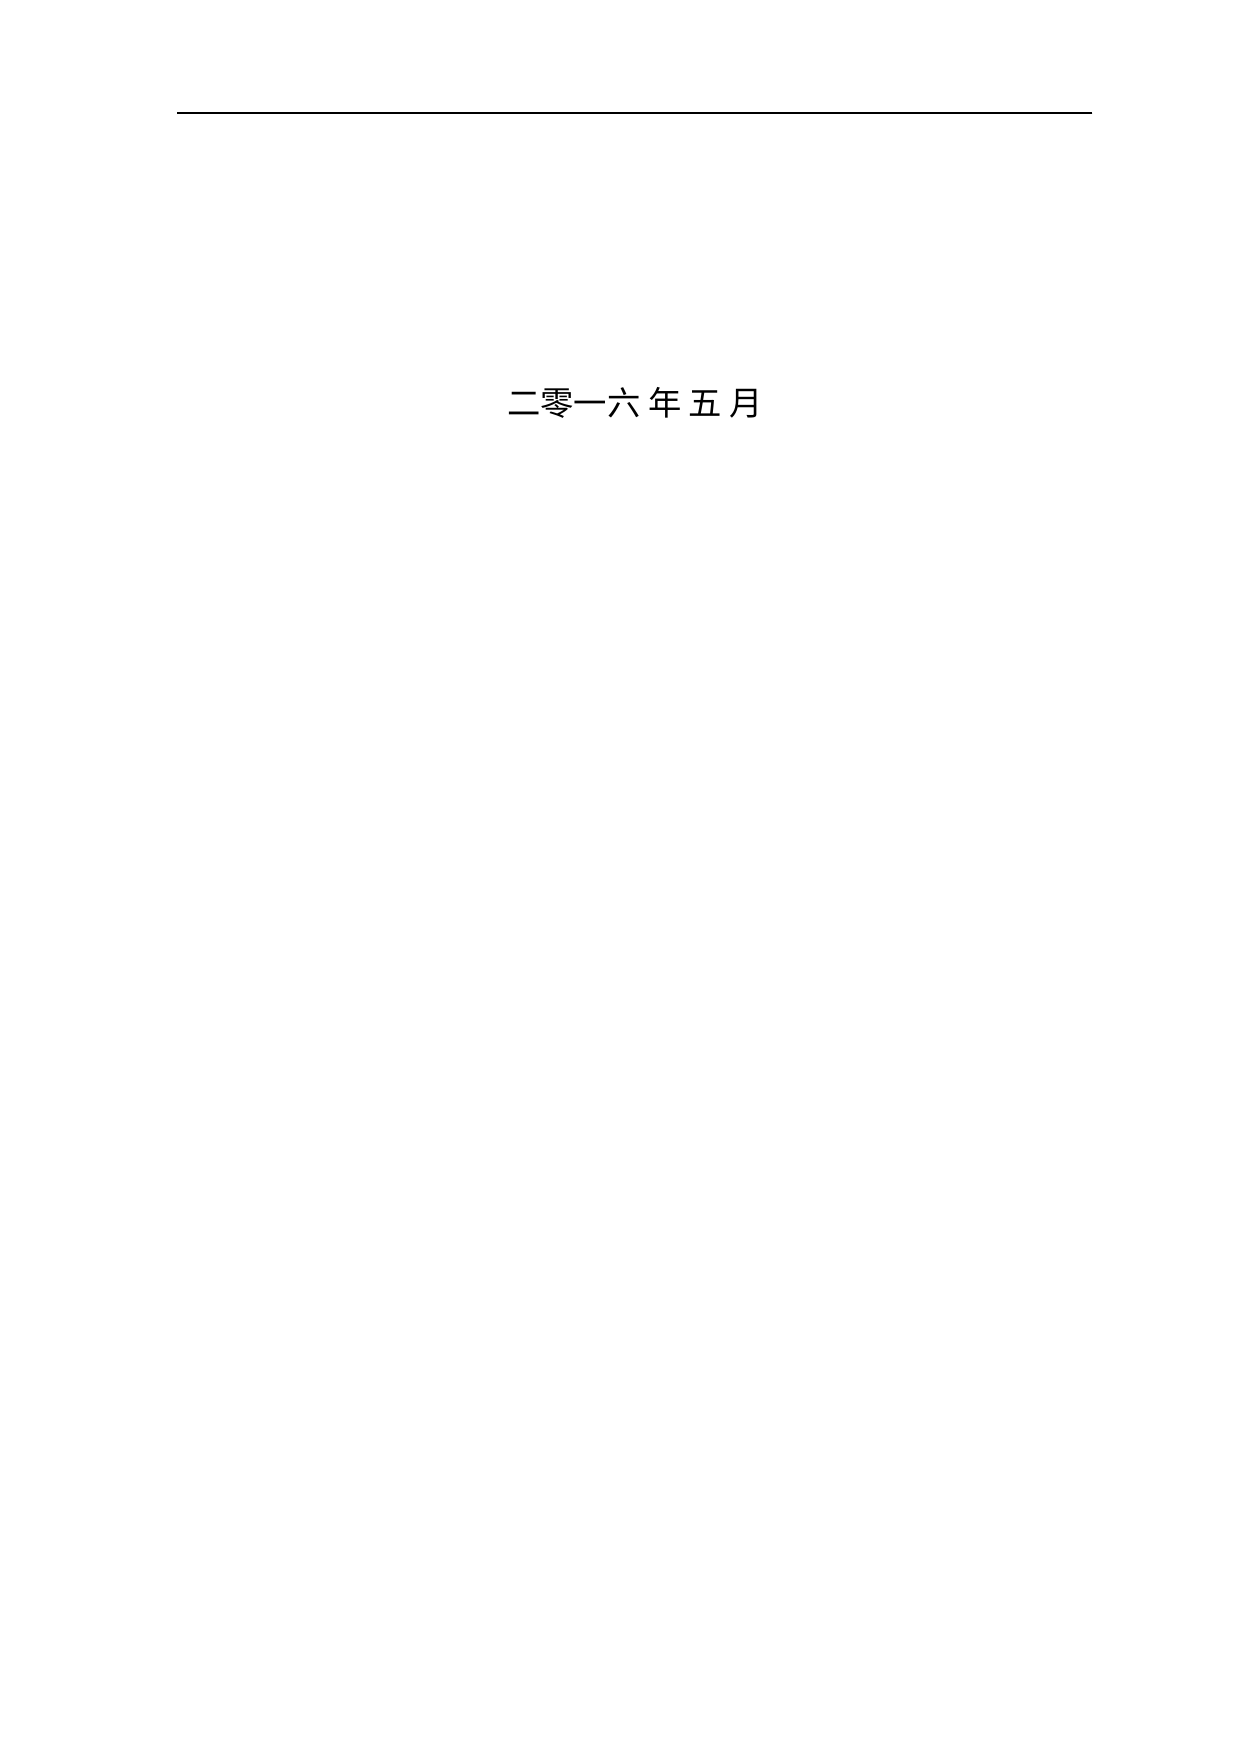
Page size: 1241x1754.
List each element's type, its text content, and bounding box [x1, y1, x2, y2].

text 二零一六 年 五 月 [177, 368, 1092, 433]
